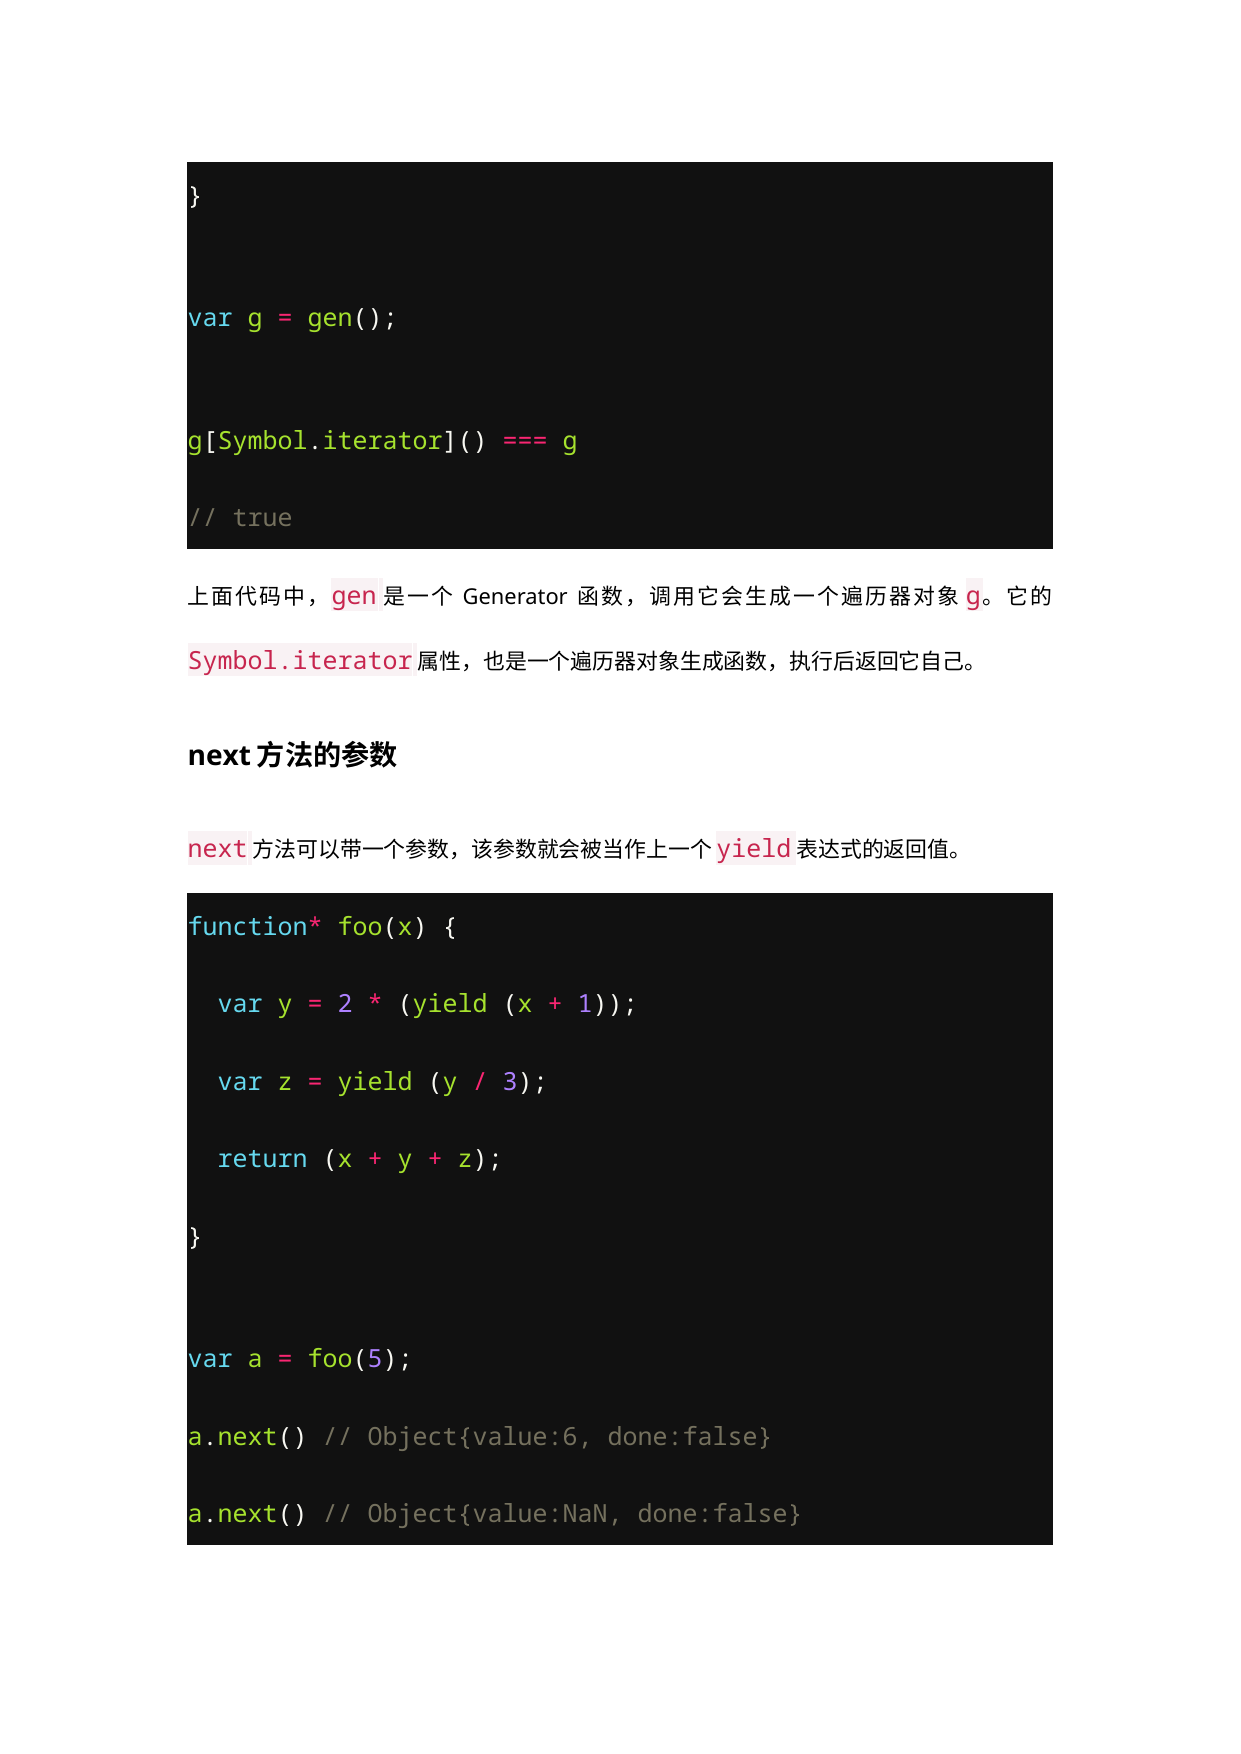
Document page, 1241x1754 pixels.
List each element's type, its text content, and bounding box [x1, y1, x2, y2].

text var z = yield (y / 3); [187, 1048, 1053, 1113]
text var a = foo(5); [187, 1325, 1053, 1390]
text return (x + y + z); [187, 1125, 1053, 1190]
text next方法可以带一个参数，该参数就会被当作上一个yield表达式的返回值。 [187, 815, 1053, 880]
text } [187, 1203, 1053, 1268]
text g[Symbol.iterator]() === g [187, 407, 1053, 472]
text a.next() // Object{value:6, done:false} [187, 1403, 1053, 1468]
text var y = 2 * (yield (x + 1)); [187, 970, 1053, 1035]
text } [187, 162, 1053, 227]
text // true [187, 484, 1053, 549]
subtitle next方法的参数 [187, 721, 1053, 786]
text 上面代码中，gen是一个 Generator 函数，调用它会生成一个遍历器对象g。它的Symbol.iterator属性，也是一个遍历器对象生成函数，执行后返回它自己。 [187, 562, 1053, 692]
text a.next() // Object{value:NaN, done:false} [187, 1480, 1053, 1545]
text function* foo(x) { [187, 893, 1053, 958]
text var g = gen(); [187, 284, 1053, 349]
